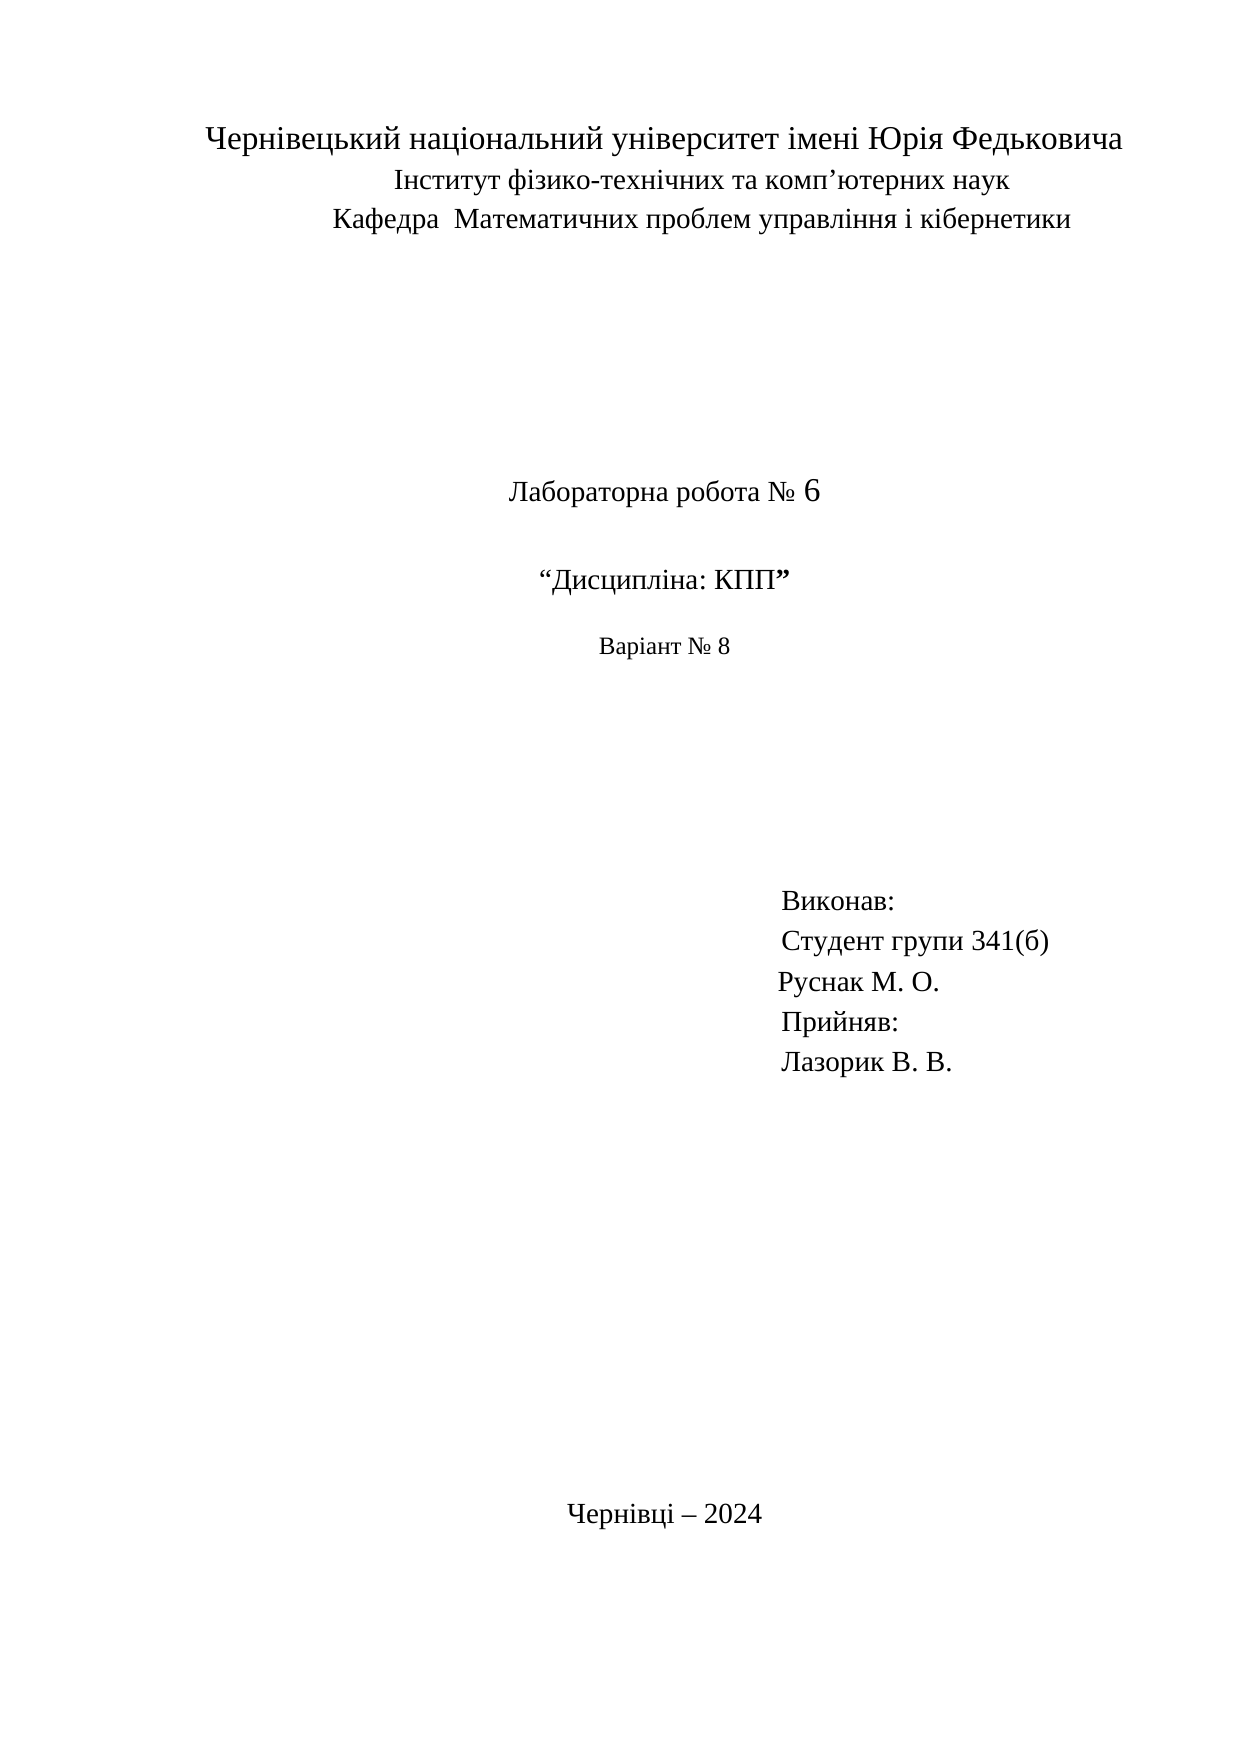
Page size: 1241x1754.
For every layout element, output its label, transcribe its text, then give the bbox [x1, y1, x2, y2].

text Виконав: [177, 883, 1152, 917]
text Чернівці – 2024 [177, 1497, 1152, 1530]
text Чернівецький національний університет імені Юрія Федьковича [177, 118, 1152, 156]
text “Дисципліна: КПП” [177, 562, 1152, 596]
text Прийняв: [177, 1004, 1152, 1037]
text Кафедра Математичних проблем управління і кібернетики [177, 201, 1152, 234]
text Варіант № 8 [177, 631, 1152, 659]
text Студент групи 341(б) Руснак М. О. [777, 923, 1152, 997]
text Лабораторна робота № 6 [177, 471, 1152, 509]
text Лазорик В. В. [177, 1044, 1152, 1078]
text Інститут фізико-технічних та комп’ютерних наук [177, 162, 1152, 196]
